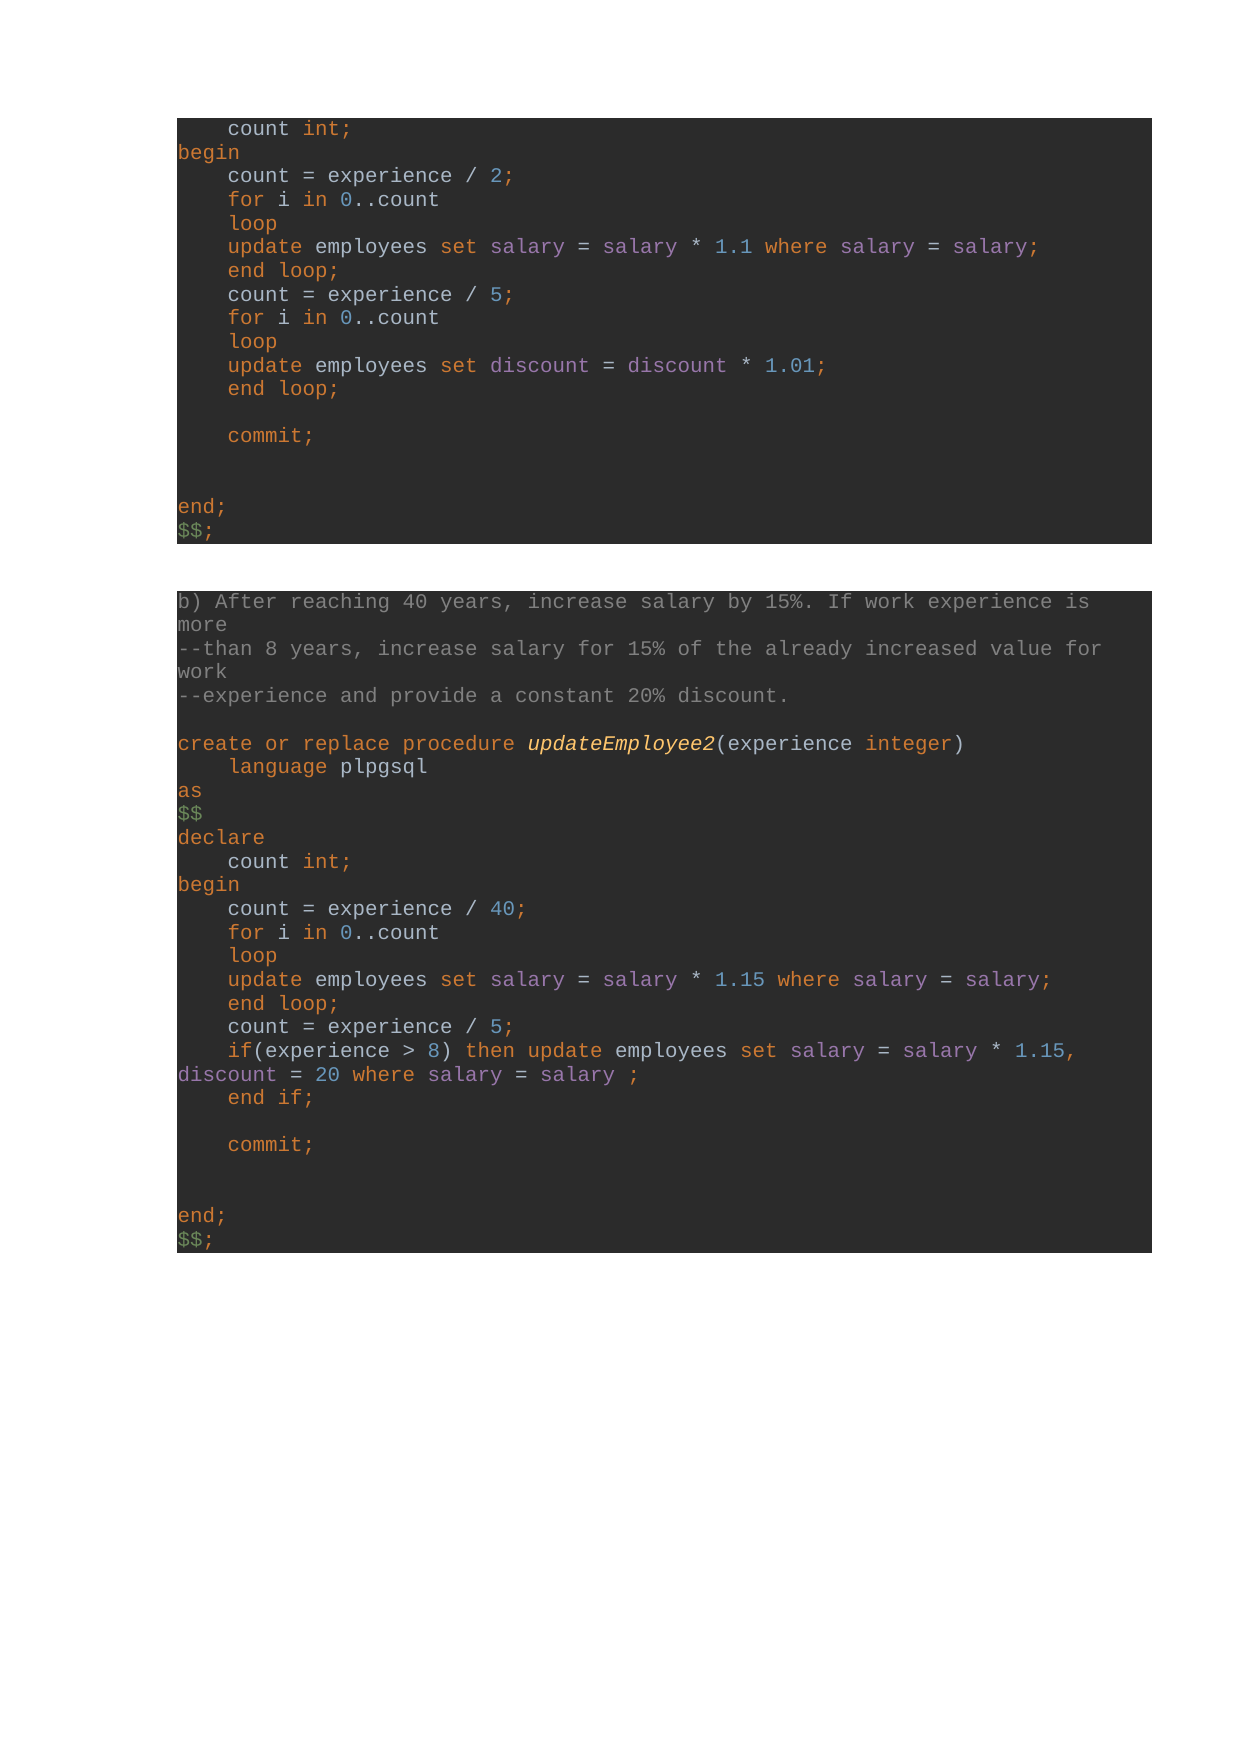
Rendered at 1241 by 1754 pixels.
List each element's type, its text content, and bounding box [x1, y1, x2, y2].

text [177, 118, 1152, 544]
text create or replace procedure updateEmployee2(experience integer) language plpgsql as $$ declare count int; begin count = experience / 40; for i in 0..count loop update employees set salary = salary * 1.15 where salary = salary; end loop; count = experience / 5; if(experience > 8) then update employees set salary = salary * 1.15, discount = 20 where salary = salary ; end if; commit; end; $$; [177, 732, 1152, 1253]
text b) After reaching 40 years, increase salary by 15%. If work experience is more --than 8 years, increase salary for 15% of the already increased value for work --experience and provide a constant 20% discount. [177, 591, 1152, 709]
